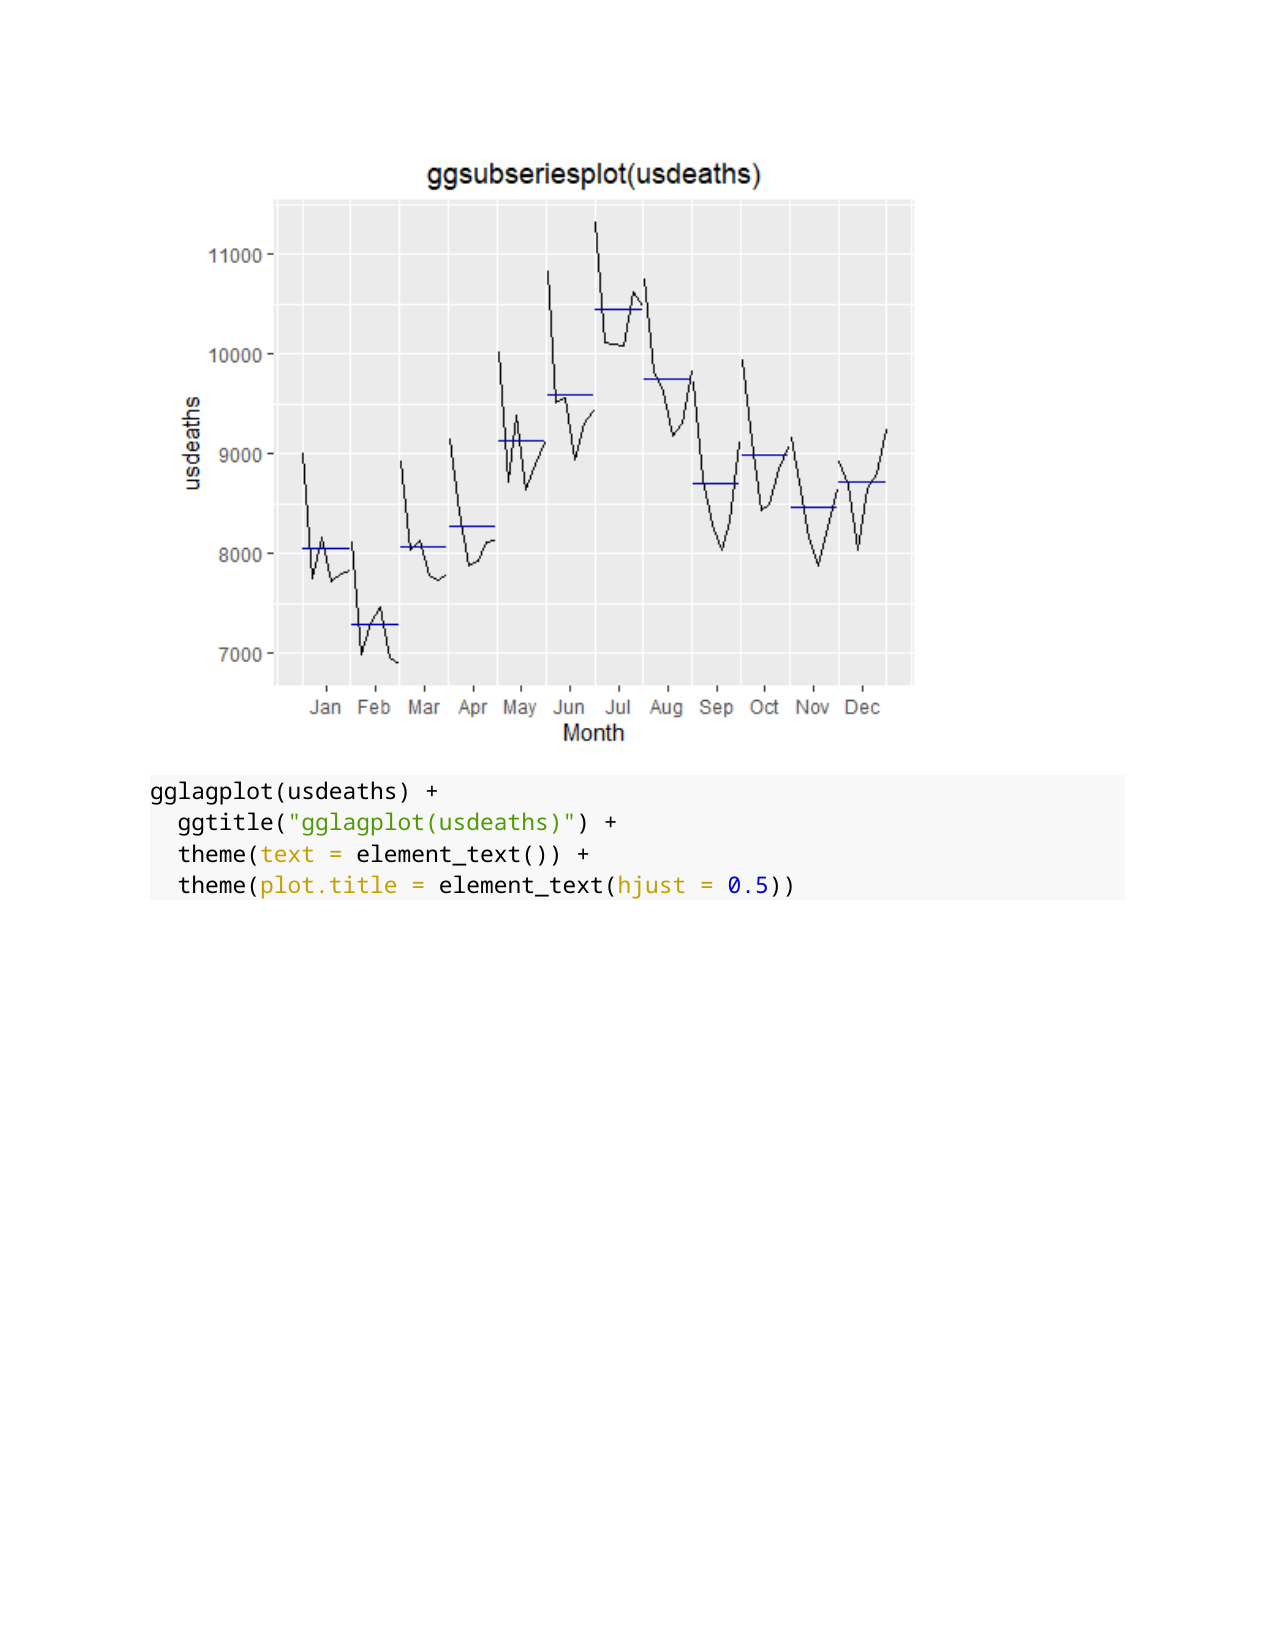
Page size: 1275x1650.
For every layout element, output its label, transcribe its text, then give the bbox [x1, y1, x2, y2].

picture [168, 150, 927, 757]
text gglagplot(usdeaths) + ggtitle("gglagplot(usdeaths)") + theme(text = element_text()) + theme(plot.title = element_text(hjust = 0.5)) [439, 775, 1125, 900]
